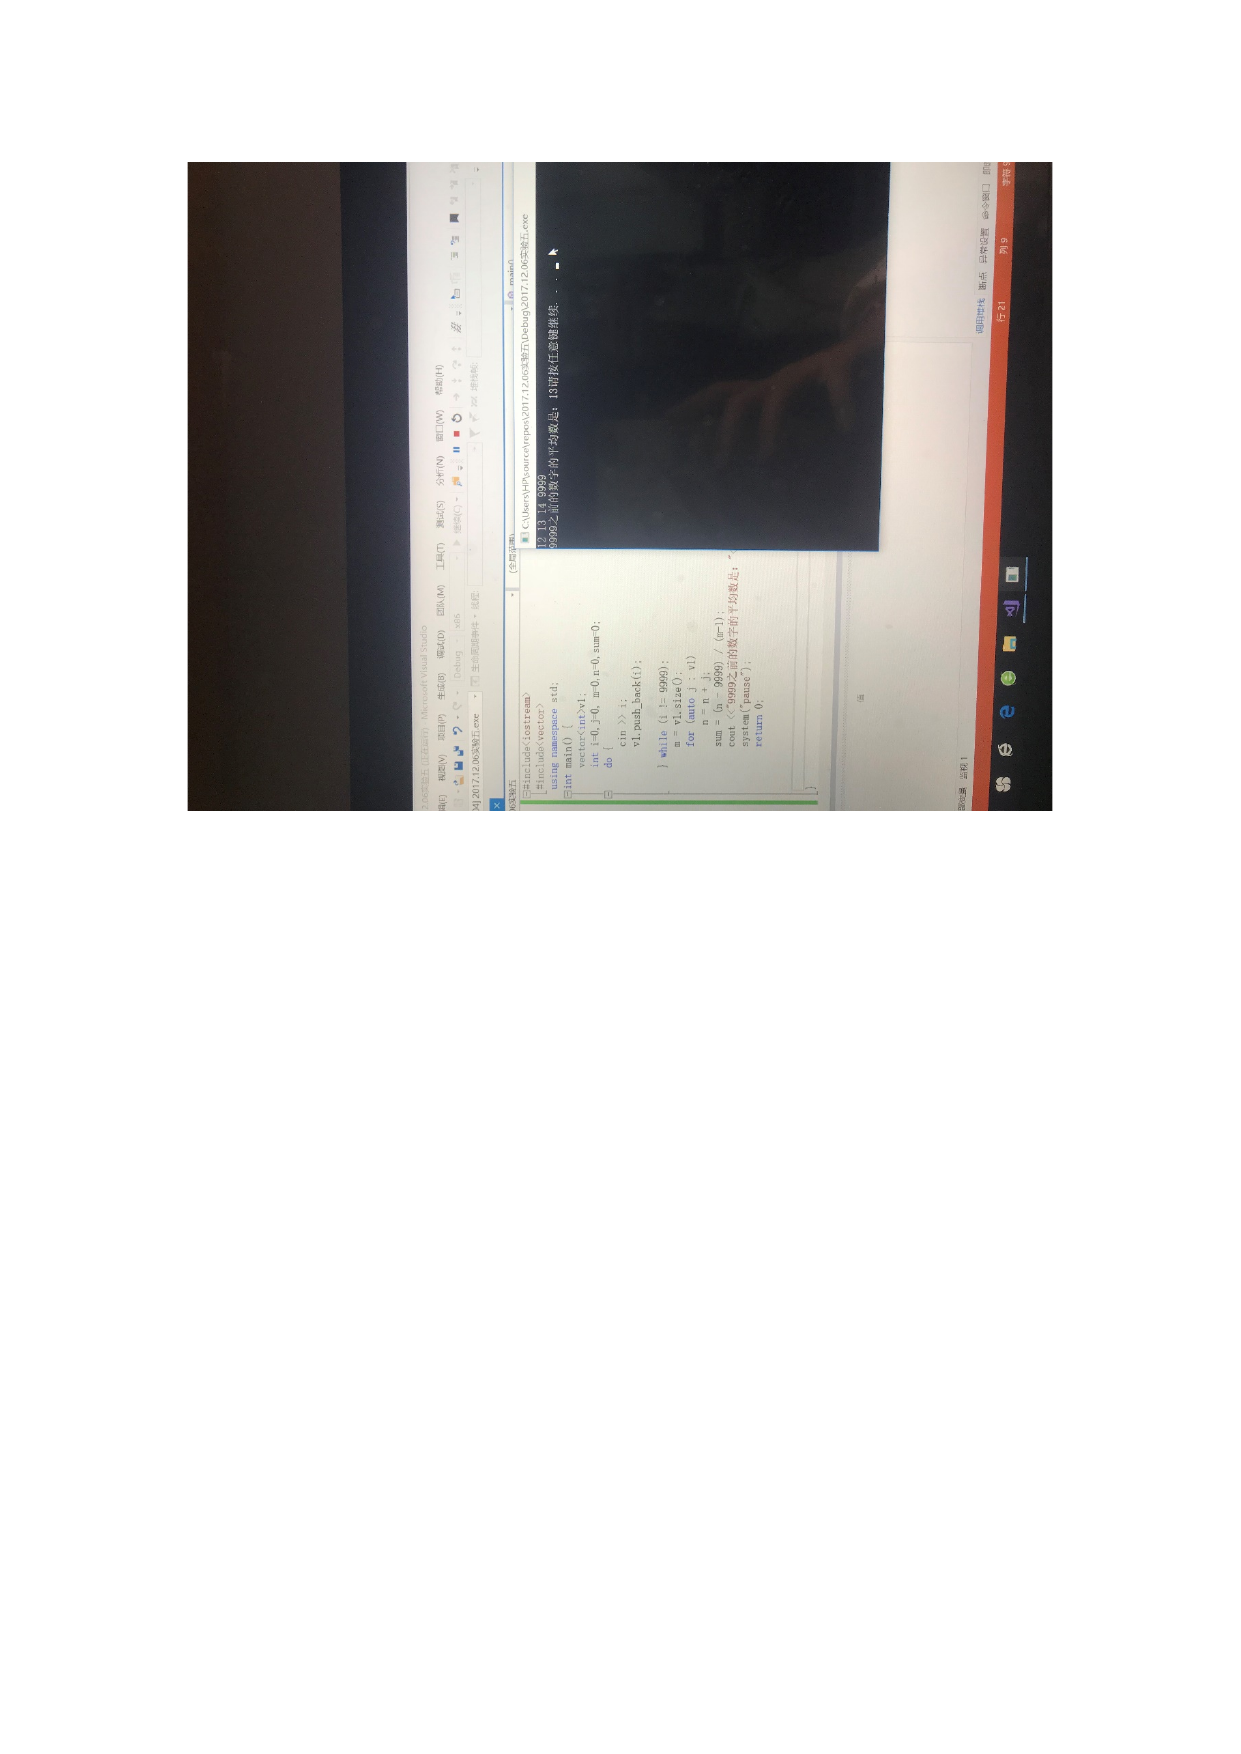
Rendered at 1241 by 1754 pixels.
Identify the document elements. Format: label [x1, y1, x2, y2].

picture [187, 162, 1053, 811]
